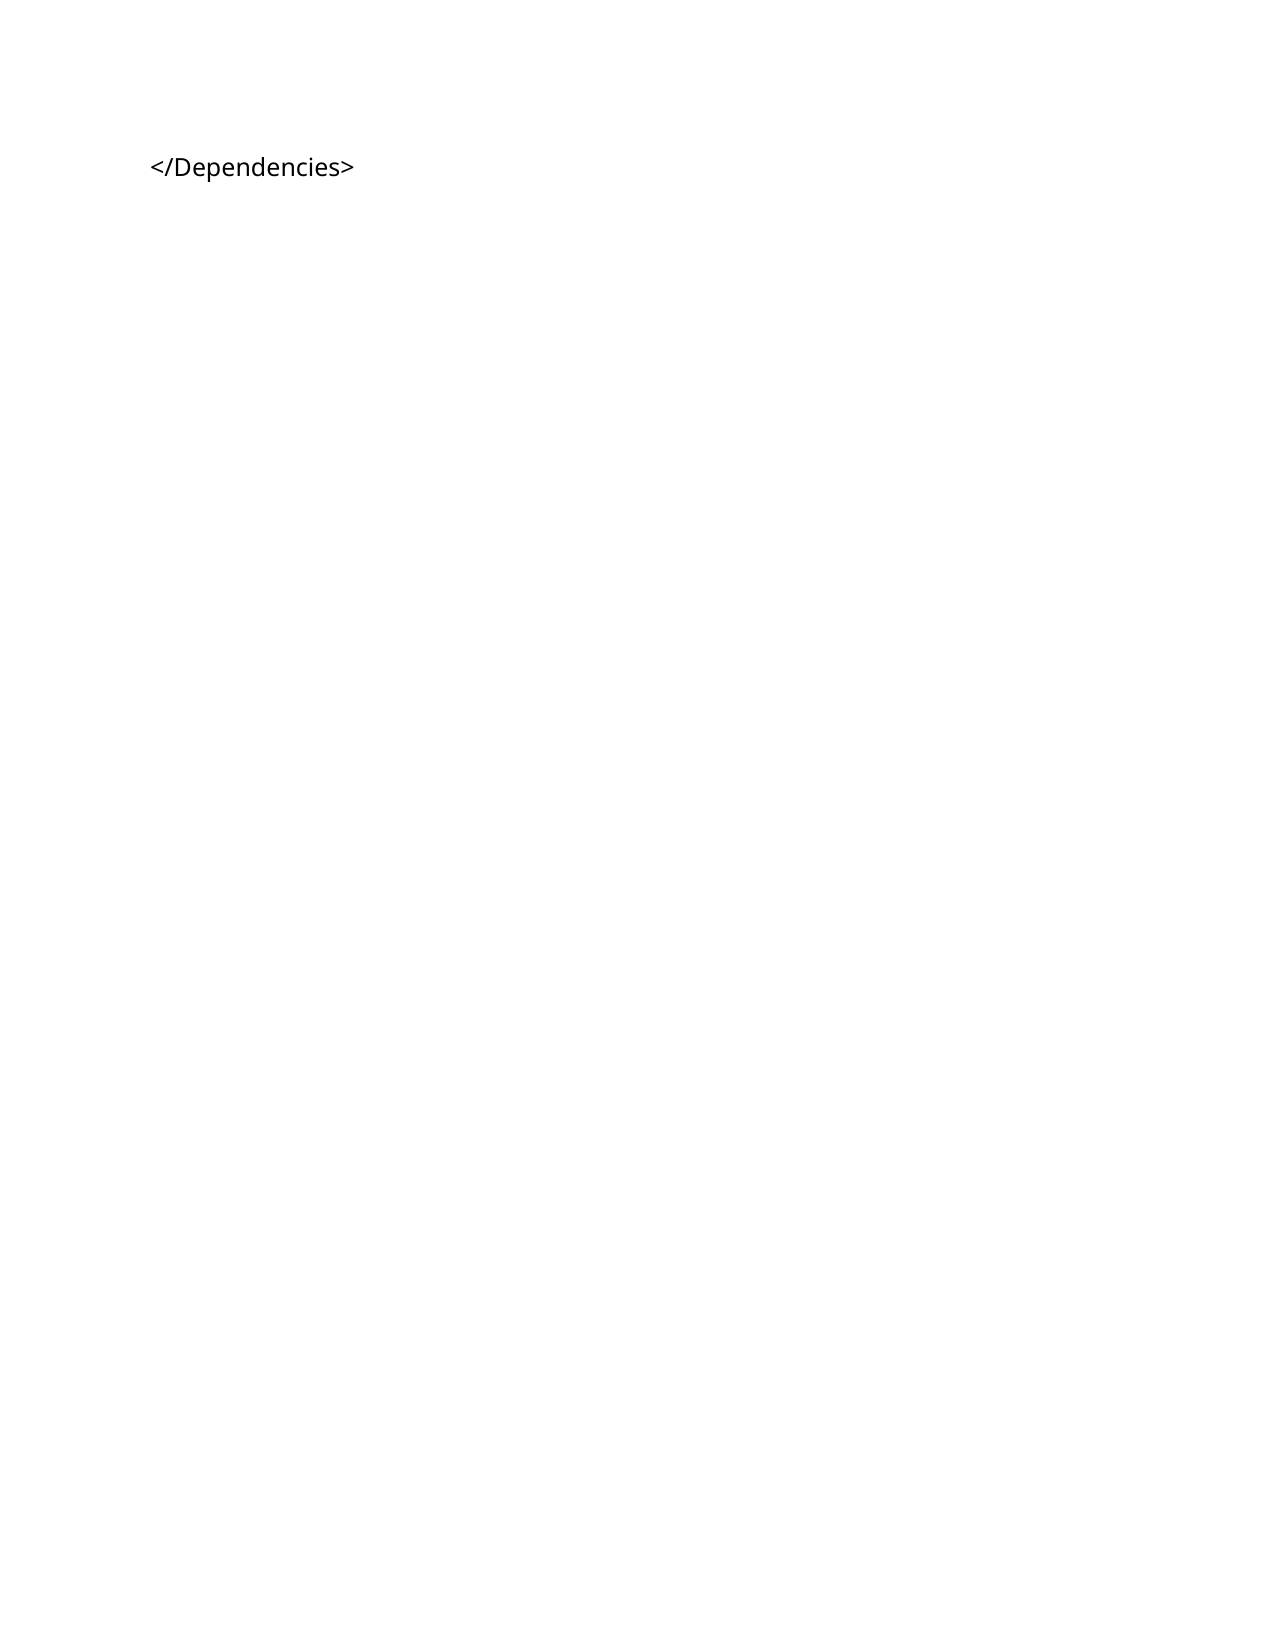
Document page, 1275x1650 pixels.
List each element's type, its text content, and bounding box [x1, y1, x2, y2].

text </Dependencies> [150, 150, 1125, 184]
